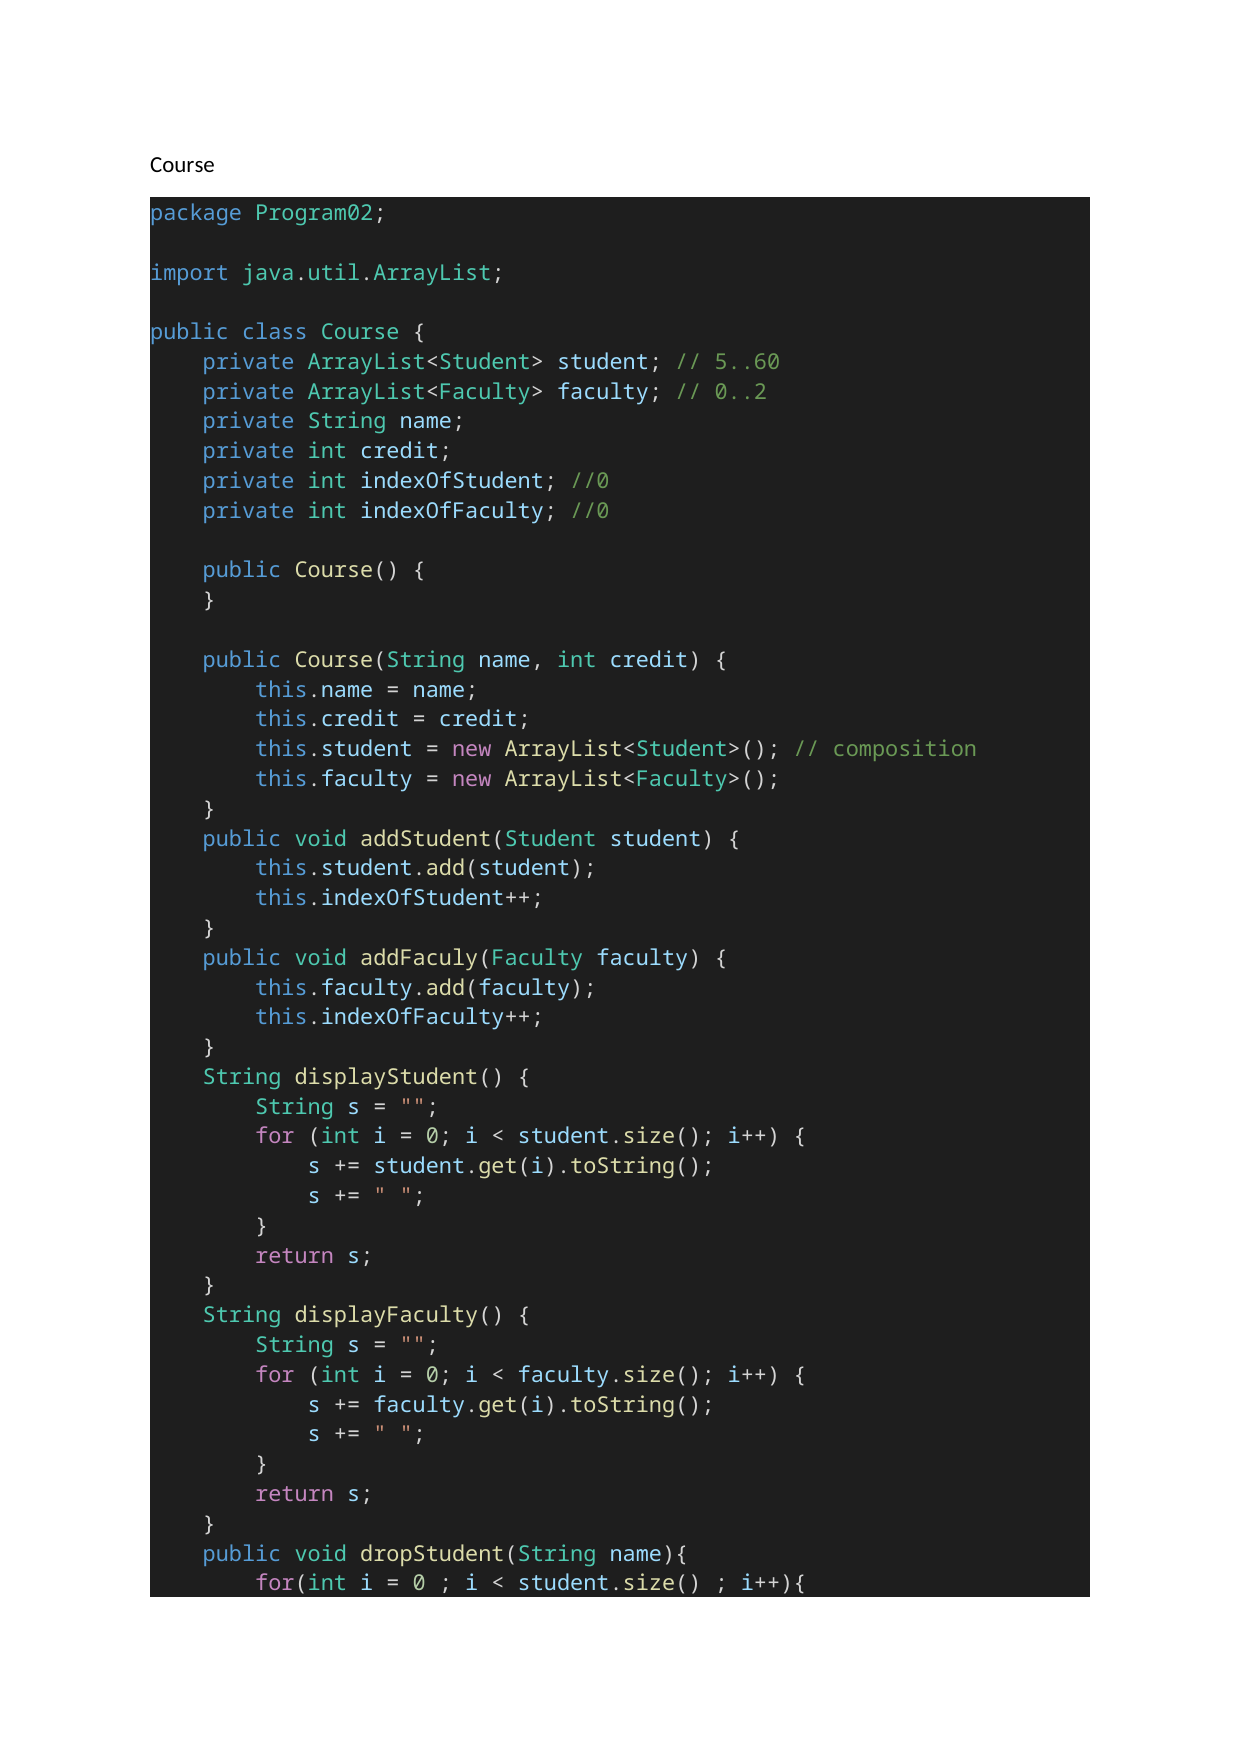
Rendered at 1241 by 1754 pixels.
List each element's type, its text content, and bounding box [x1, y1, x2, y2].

text s += faculty.get(i).toString(); [150, 1388, 1090, 1418]
text private int indexOfFaculty; //0 [150, 495, 1090, 524]
text String displayFaculty() { [150, 1299, 1090, 1329]
text } [150, 1269, 1090, 1299]
text this.faculty.add(faculty); [150, 971, 1090, 1001]
text for (int i = 0; i < faculty.size(); i++) { [150, 1359, 1090, 1388]
text } [150, 1031, 1090, 1061]
text private int credit; [150, 435, 1090, 465]
text this.name = name; [150, 673, 1090, 703]
text package Program02; [150, 197, 1090, 227]
text this.student.add(student); [150, 852, 1090, 882]
text } [150, 1210, 1090, 1239]
text for(int i = 0 ; i < student.size() ; i++){ [150, 1567, 1090, 1597]
text this.faculty = new ArrayList<Faculty>(); [150, 763, 1090, 793]
text return s; [150, 1478, 1090, 1508]
text for (int i = 0; i < student.size(); i++) { [150, 1120, 1090, 1150]
text this.credit = credit; [150, 703, 1090, 733]
text String s = ""; [150, 1329, 1090, 1359]
text public void addFaculy(Faculty faculty) { [150, 942, 1090, 971]
text this.student = new ArrayList<Student>(); // composition [150, 733, 1090, 763]
text } [150, 1448, 1090, 1478]
text this.indexOfFaculty++; [150, 1001, 1090, 1031]
text public Course(String name, int credit) { [150, 644, 1090, 673]
text } [150, 912, 1090, 942]
text } [150, 584, 1090, 614]
text private ArrayList<Student> student; // 5..60 [150, 346, 1090, 376]
text public void dropStudent(String name){ [150, 1537, 1090, 1567]
text } [150, 1508, 1090, 1537]
text String s = ""; [150, 1091, 1090, 1120]
text s += " "; [150, 1180, 1090, 1210]
text return s; [150, 1239, 1090, 1269]
text public void addStudent(Student student) { [150, 822, 1090, 852]
text public class Course { [150, 316, 1090, 346]
text private int indexOfStudent; //0 [150, 465, 1090, 495]
text private String name; [150, 405, 1090, 435]
text public Course() { [150, 554, 1090, 584]
text s += student.get(i).toString(); [150, 1150, 1090, 1180]
text this.indexOfStudent++; [150, 882, 1090, 912]
text private ArrayList<Faculty> faculty; // 0..2 [150, 376, 1090, 405]
text import java.util.ArrayList; [150, 256, 1090, 286]
text } [150, 793, 1090, 822]
text s += " "; [150, 1418, 1090, 1448]
text String displayStudent() { [150, 1061, 1090, 1091]
text Course [150, 150, 1090, 178]
